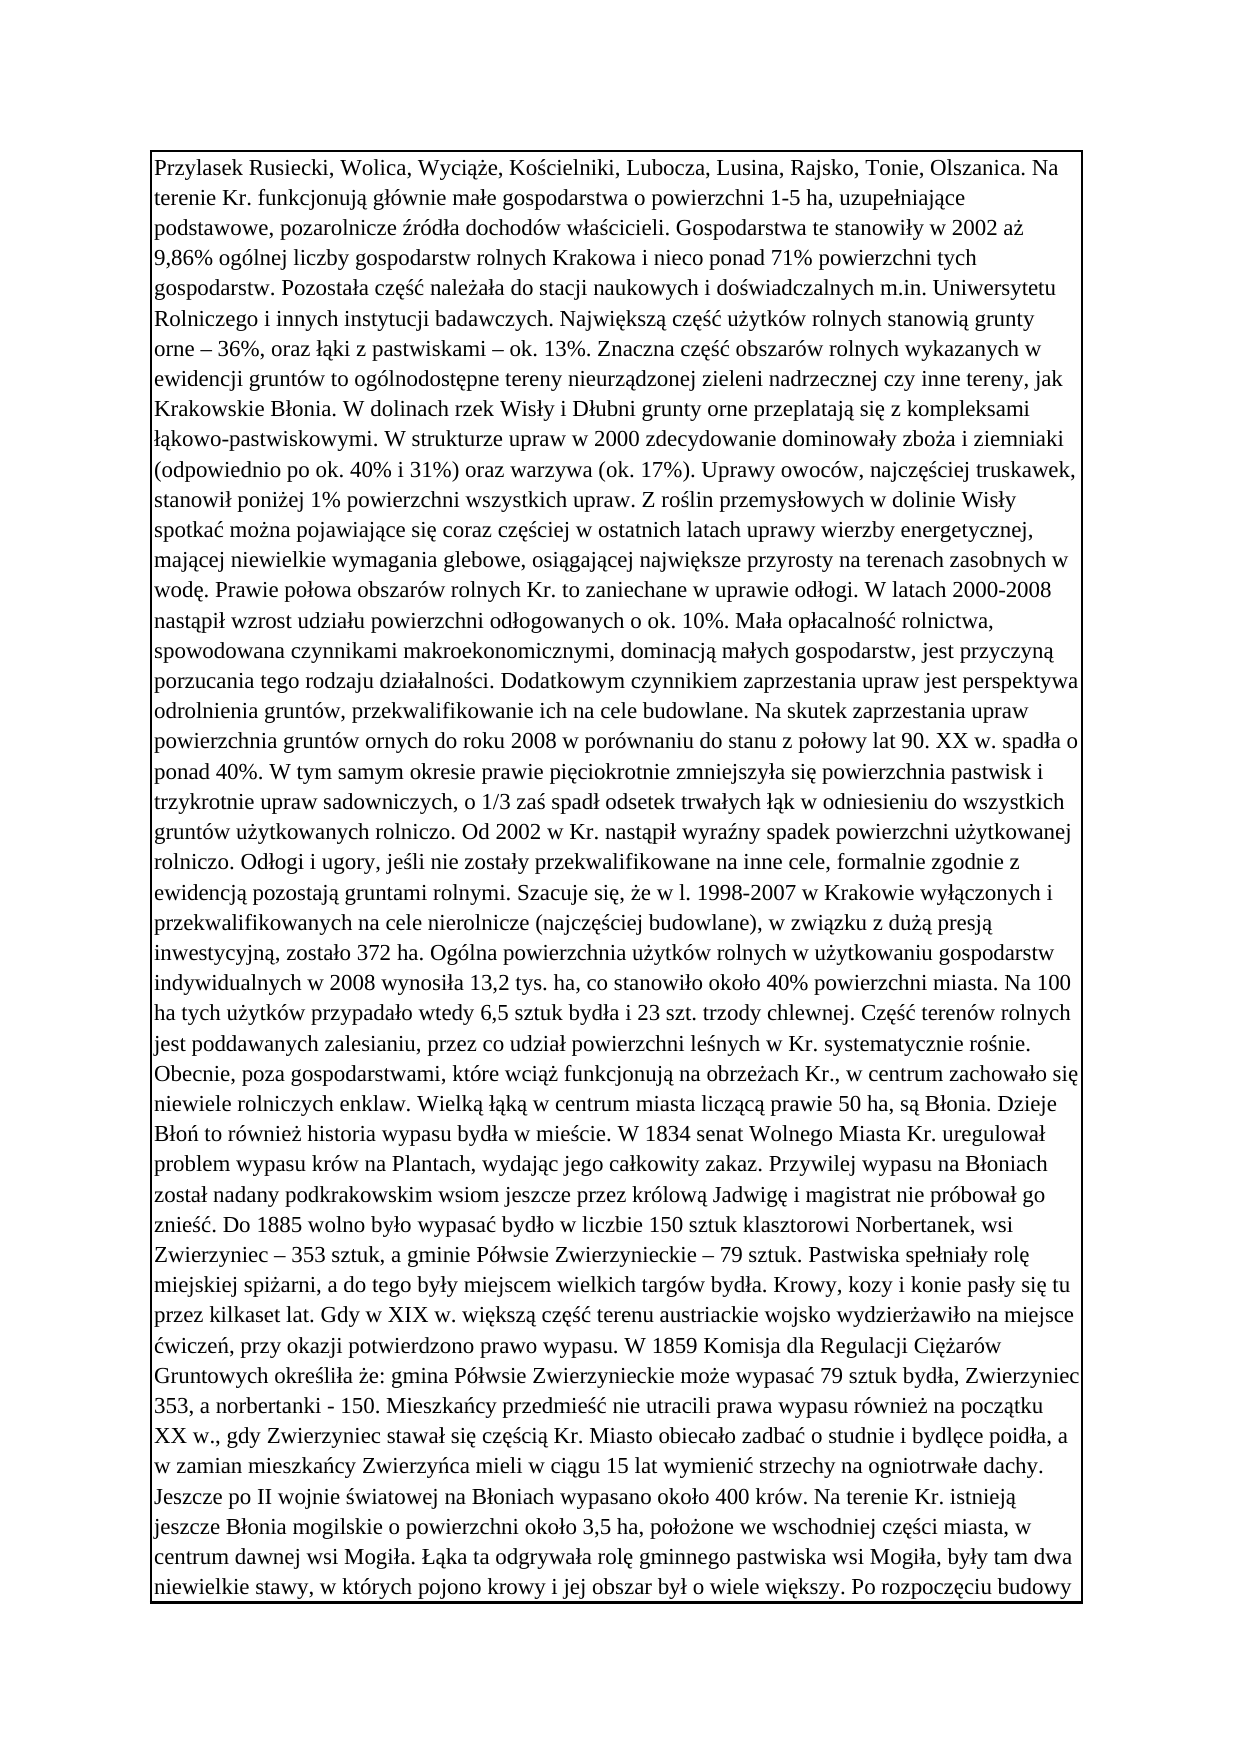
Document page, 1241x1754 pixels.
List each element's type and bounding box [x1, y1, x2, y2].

table_cell [152, 152, 1081, 1601]
